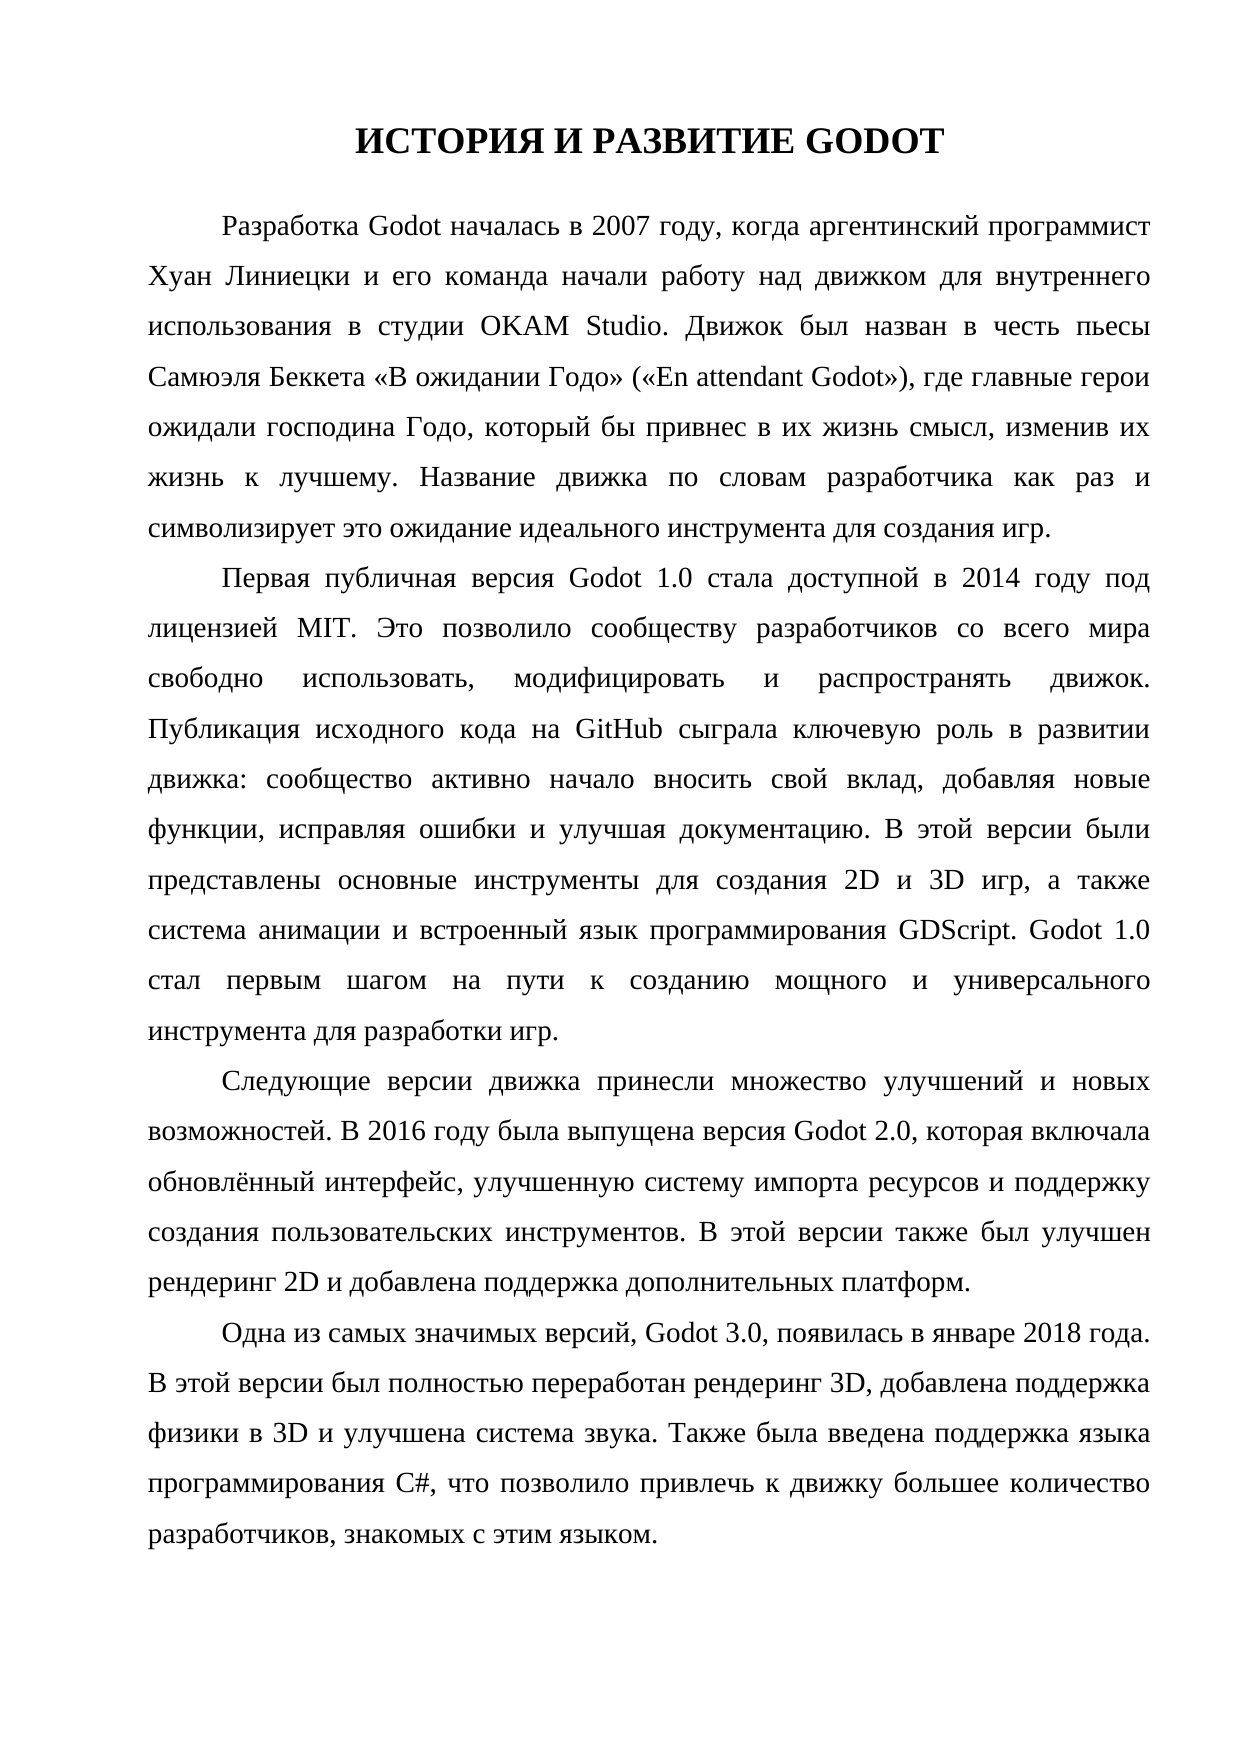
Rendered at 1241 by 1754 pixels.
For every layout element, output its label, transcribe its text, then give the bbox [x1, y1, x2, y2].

subtitle ИСТОРИЯ И РАЗВИТИЕ GODOT [148, 118, 1152, 161]
text Одна из самых значимых версий, Godot 3.0, появилась в январе 2018 года. В этой версии был полностью переработан рендеринг 3D, добавлена поддержка физики в 3D и улучшена система звука. Также была введена поддержка языка программирования C#, что позволило привлечь к движку большее количество разработчиков, знакомых с этим языком. [148, 1315, 1152, 1549]
text Следующие версии движка принесли множество улучшений и новых возможностей. В 2016 году была выпущена версия Godot 2.0, которая включала обновлённый интерфейс, улучшенную систему импорта ресурсов и поддержку создания пользовательских инструментов. В этой версии также был улучшен рендеринг 2D и добавлена поддержка дополнительных платформ. [148, 1063, 1152, 1298]
text Разработка Godot началась в 2007 году, когда аргентинский программист Хуан Линиецки и его команда начали работу над движком для внутреннего использования в студии OKAM Studio. Движок был назван в честь пьесы Самюэля Беккета «В ожидании Годо» («En attendant Godot»), где главные герои ожидали господина Годо, который бы привнес в их жизнь смысл, изменив их жизнь к лучшему. Название движка по словам разработчика как раз и символизирует это ожидание идеального инструмента для создания игр. [148, 208, 1152, 543]
text Первая публичная версия Godot 1.0 стала доступной в 2014 году под лицензией MIT. Это позволило сообществу разработчиков со всего мира свободно использовать, модифицировать и распространять движок. Публикация исходного кода на GitHub сыграла ключевую роль в развитии движка: сообщество активно начало вносить свой вклад, добавляя новые функции, исправляя ошибки и улучшая документацию. В этой версии были представлены основные инструменты для создания 2D и 3D игр, а также система анимации и встроенный язык программирования GDScript. Godot 1.0 стал первым шагом на пути к созданию мощного и универсального инструмента для разработки игр. [148, 560, 1152, 1046]
